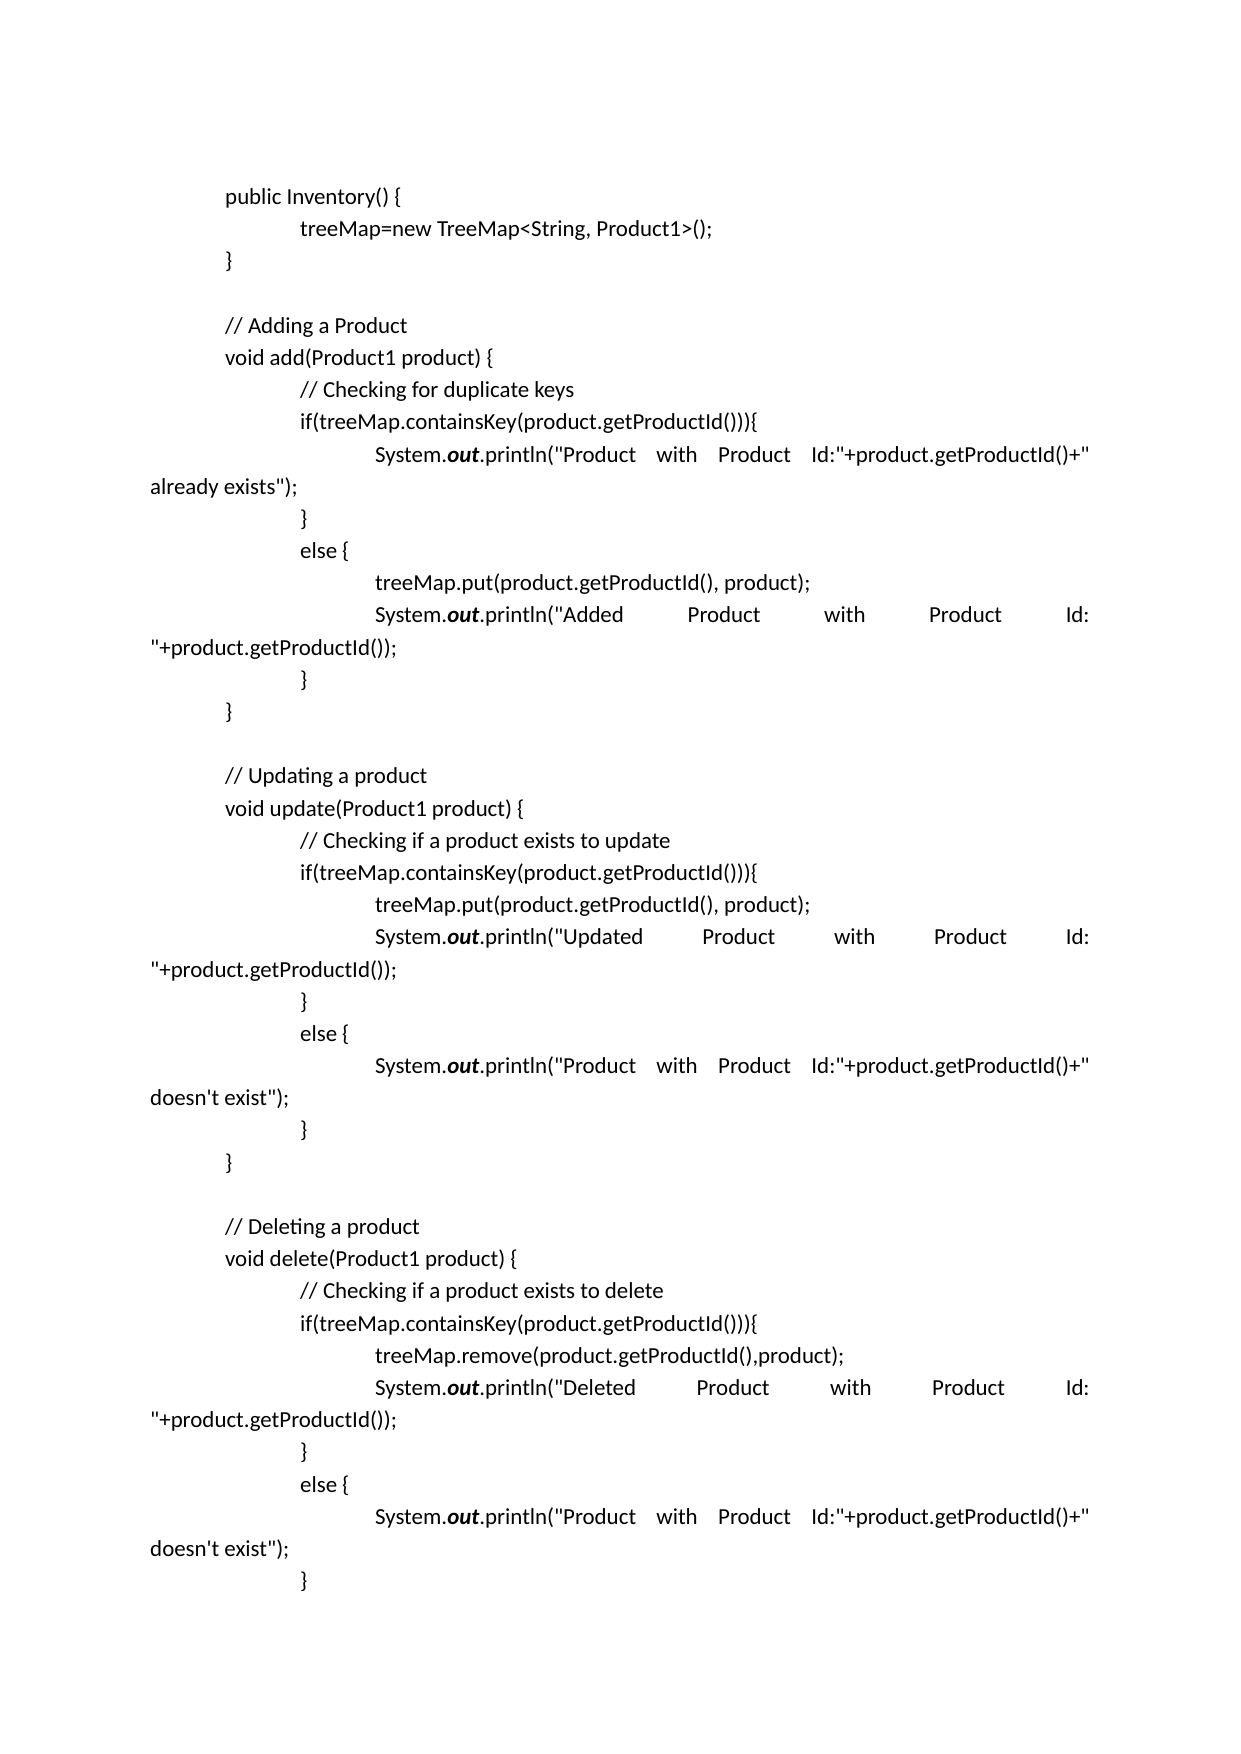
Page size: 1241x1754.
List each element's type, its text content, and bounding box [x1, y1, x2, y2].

text if(treeMap.containsKey(product.getProductId())){ [150, 407, 1090, 436]
text System.out.println("Added Product with Product Id: "+product.getProductId()); [150, 601, 1090, 661]
text System.out.println("Product with Product Id:"+product.getProductId()+" already exists"); [150, 440, 1090, 500]
text treeMap.put(product.getProductId(), product); [150, 568, 1090, 596]
text } [150, 665, 1090, 693]
text treeMap=new TreeMap<String, Product1>(); [150, 214, 1090, 242]
text } [150, 987, 1090, 1015]
text } [150, 247, 1090, 274]
text else { [150, 1019, 1090, 1047]
text void update(Product1 product) { [150, 794, 1090, 822]
text // Checking if a product exists to delete [150, 1277, 1090, 1304]
text treeMap.remove(product.getProductId(),product); [150, 1341, 1090, 1369]
text // Checking for duplicate keys [150, 375, 1090, 403]
text } [150, 697, 1090, 725]
text System.out.println("Product with Product Id:"+product.getProductId()+" doesn't exist"); [150, 1051, 1090, 1111]
text } [150, 504, 1090, 532]
text // Adding a Product [150, 311, 1090, 339]
text void delete(Product1 product) { [150, 1244, 1090, 1272]
text System.out.println("Deleted Product with Product Id: "+product.getProductId()); [150, 1373, 1090, 1433]
text } [150, 1437, 1090, 1466]
text // Checking if a product exists to update [150, 826, 1090, 854]
text else { [150, 536, 1090, 564]
text // Updating a product [150, 762, 1090, 789]
text if(treeMap.containsKey(product.getProductId())){ [150, 1309, 1090, 1337]
text else { [150, 1470, 1090, 1498]
text System.out.println("Updated Product with Product Id: "+product.getProductId()); [150, 922, 1090, 983]
text } [150, 1566, 1090, 1594]
text if(treeMap.containsKey(product.getProductId())){ [150, 858, 1090, 886]
text } [150, 1148, 1090, 1176]
text System.out.println("Product with Product Id:"+product.getProductId()+" doesn't exist"); [150, 1502, 1090, 1562]
text void add(Product1 product) { [150, 343, 1090, 371]
text public Inventory() { [150, 182, 1090, 210]
text } [150, 1116, 1090, 1144]
text treeMap.put(product.getProductId(), product); [150, 890, 1090, 918]
text // Deleting a product [150, 1212, 1090, 1240]
